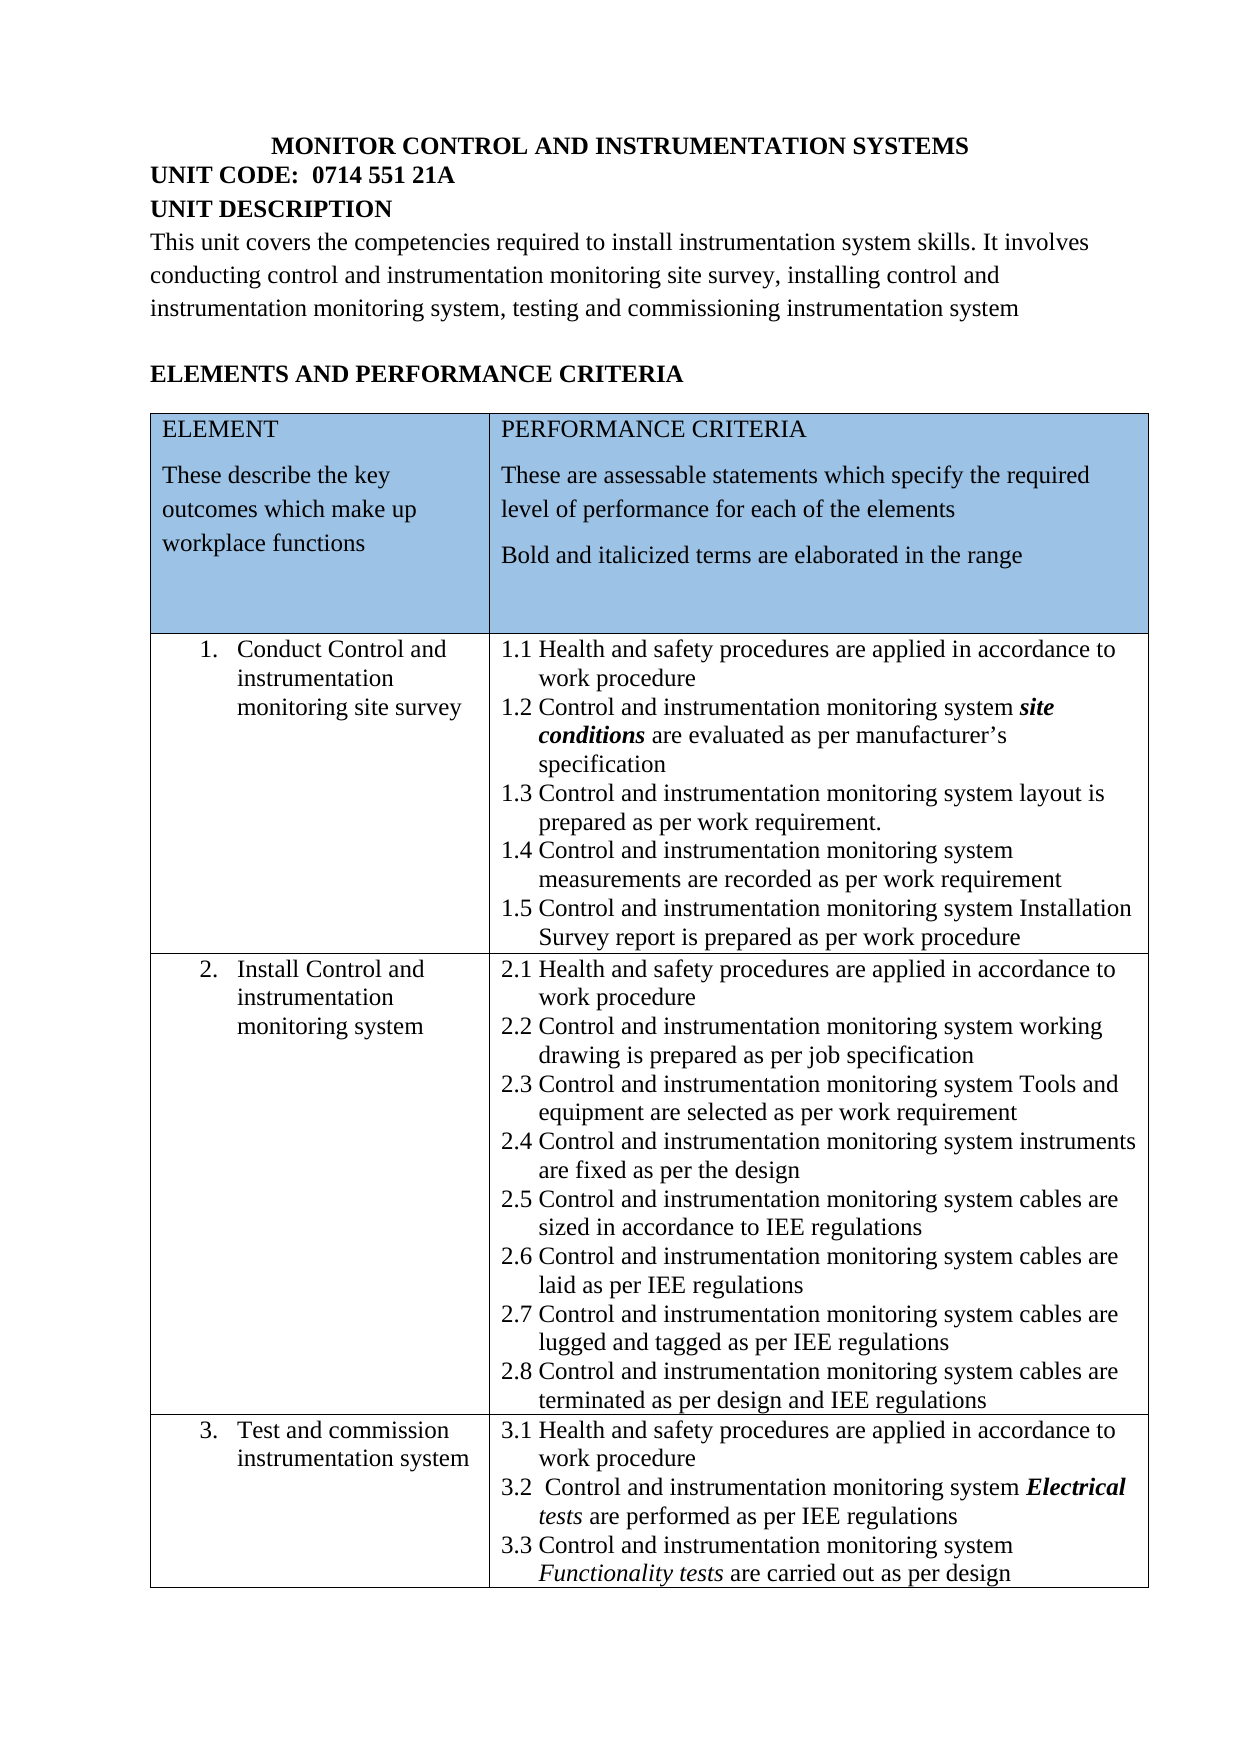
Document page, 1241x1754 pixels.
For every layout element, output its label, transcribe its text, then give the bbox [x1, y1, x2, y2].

table_cell Conduct Control and instrumentation monitoring site survey [151, 634, 489, 953]
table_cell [490, 1415, 1148, 1587]
table_cell Health and safety procedures are applied in accordance to work procedure Control and instrumentation monitoring system working drawing is prepared as per job specification Control and instrumentation monitoring system Tools and equipment are selected as per work requirement Control and instrumentation monitoring system instruments are fixed as per the design Control and instrumentation monitoring system cables are sized in accordance to IEE regulations Control and instrumentation monitoring system cables are laid as per IEE regulations Control and instrumentation monitoring system cables are lugged and tagged as per IEE regulations Control and instrumentation monitoring system cables are terminated as per design and IEE regulations [490, 954, 1148, 1414]
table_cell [151, 1415, 489, 1587]
subtitle MONITOR CONTROL AND INSTRUMENTATION SYSTEMS [150, 131, 1090, 160]
text ELEMENTS AND PERFORMANCE CRITERIA [150, 359, 1090, 388]
table_cell Install Control and instrumentation monitoring system [151, 954, 489, 1414]
text UNIT DESCRIPTION [150, 194, 1090, 223]
table_header PERFORMANCE CRITERIA These are assessable statements which specify the required level of performance for each of the elements Bold and italicized terms are elaborated in the range [490, 414, 1148, 633]
text UNIT CODE: 0714 551 21A [150, 160, 1090, 189]
table_header ELEMENT These describe the key outcomes which make up workplace functions [151, 414, 489, 633]
text This unit covers the competencies required to install instrumentation system skills. It involves conducting control and instrumentation monitoring site survey, installing control and instrumentation monitoring system, testing and commissioning instrumentation system [150, 227, 1090, 322]
table_cell Health and safety procedures are applied in accordance to work procedure Control and instrumentation monitoring system site conditions are evaluated as per manufacturer’s specification Control and instrumentation monitoring system layout is prepared as per work requirement. Control and instrumentation monitoring system measurements are recorded as per work requirement Control and instrumentation monitoring system Installation Survey report is prepared as per work procedure [490, 634, 1148, 953]
